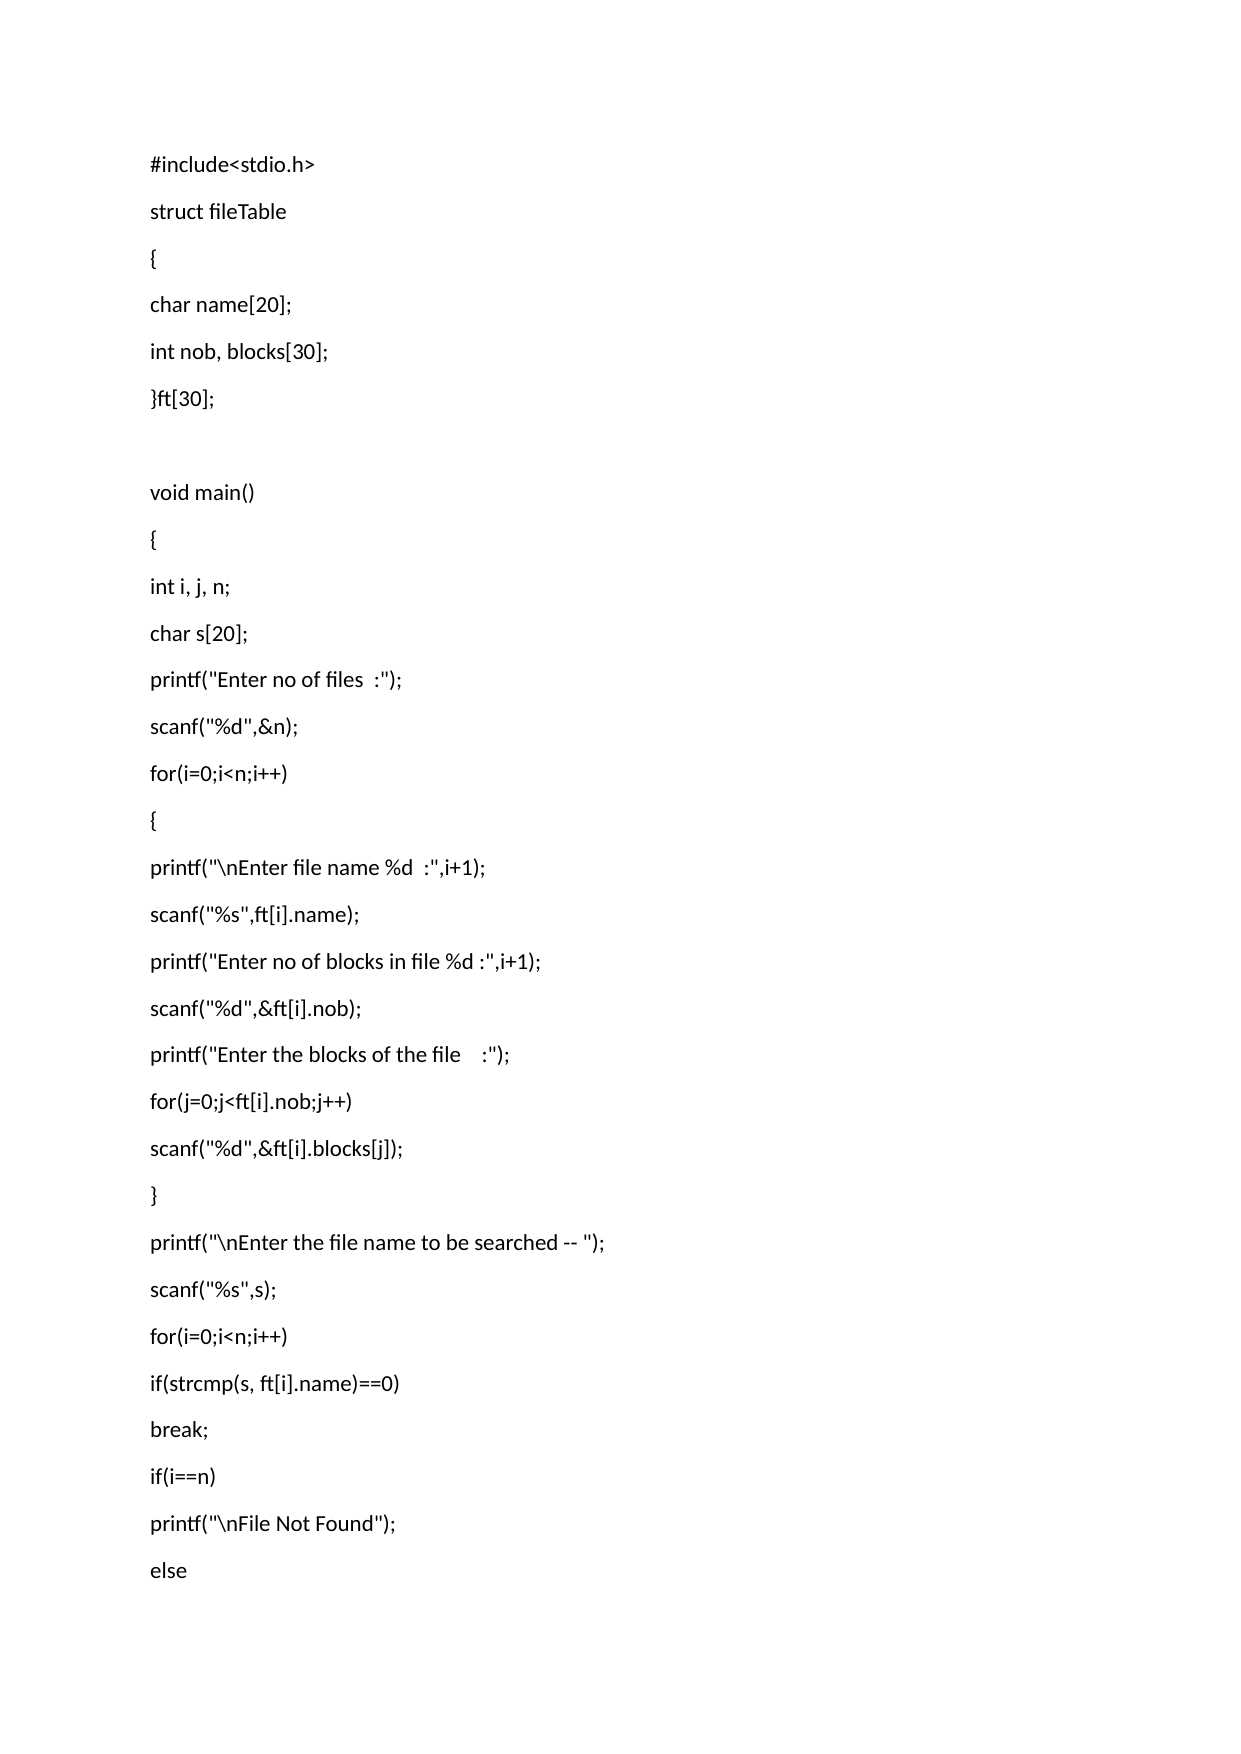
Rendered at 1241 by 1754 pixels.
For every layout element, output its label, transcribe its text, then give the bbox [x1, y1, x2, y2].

text scanf("%s",s); [150, 1275, 1090, 1303]
text char name[20]; [150, 291, 1090, 319]
text struct fileTable [150, 197, 1090, 225]
text for(i=0;i<n;i++) [150, 759, 1090, 787]
text else [150, 1556, 1090, 1584]
text { [150, 244, 1090, 272]
text }ft[30]; [150, 384, 1090, 412]
text scanf("%d",&ft[i].blocks[j]); [150, 1134, 1090, 1162]
text printf("\nFile Not Found"); [150, 1509, 1090, 1537]
text break; [150, 1416, 1090, 1444]
text printf("Enter no of files :"); [150, 666, 1090, 694]
text printf("\nEnter file name %d :",i+1); [150, 853, 1090, 881]
text scanf("%d",&n); [150, 712, 1090, 741]
text printf("Enter no of blocks in file %d :",i+1); [150, 947, 1090, 975]
text for(j=0;j<ft[i].nob;j++) [150, 1087, 1090, 1116]
text scanf("%s",ft[i].name); [150, 900, 1090, 928]
text printf("\nEnter the file name to be searched -- "); [150, 1228, 1090, 1256]
text scanf("%d",&ft[i].nob); [150, 994, 1090, 1022]
text printf("Enter the blocks of the file :"); [150, 1041, 1090, 1069]
text #include<stdio.h> [150, 150, 1090, 178]
text int i, j, n; [150, 572, 1090, 600]
text int nob, blocks[30]; [150, 337, 1090, 366]
text } [150, 1181, 1090, 1209]
text for(i=0;i<n;i++) [150, 1322, 1090, 1350]
text { [150, 806, 1090, 834]
text { [150, 525, 1090, 553]
text if(i==n) [150, 1462, 1090, 1491]
text void main() [150, 478, 1090, 506]
text char s[20]; [150, 619, 1090, 647]
text if(strcmp(s, ft[i].name)==0) [150, 1369, 1090, 1397]
